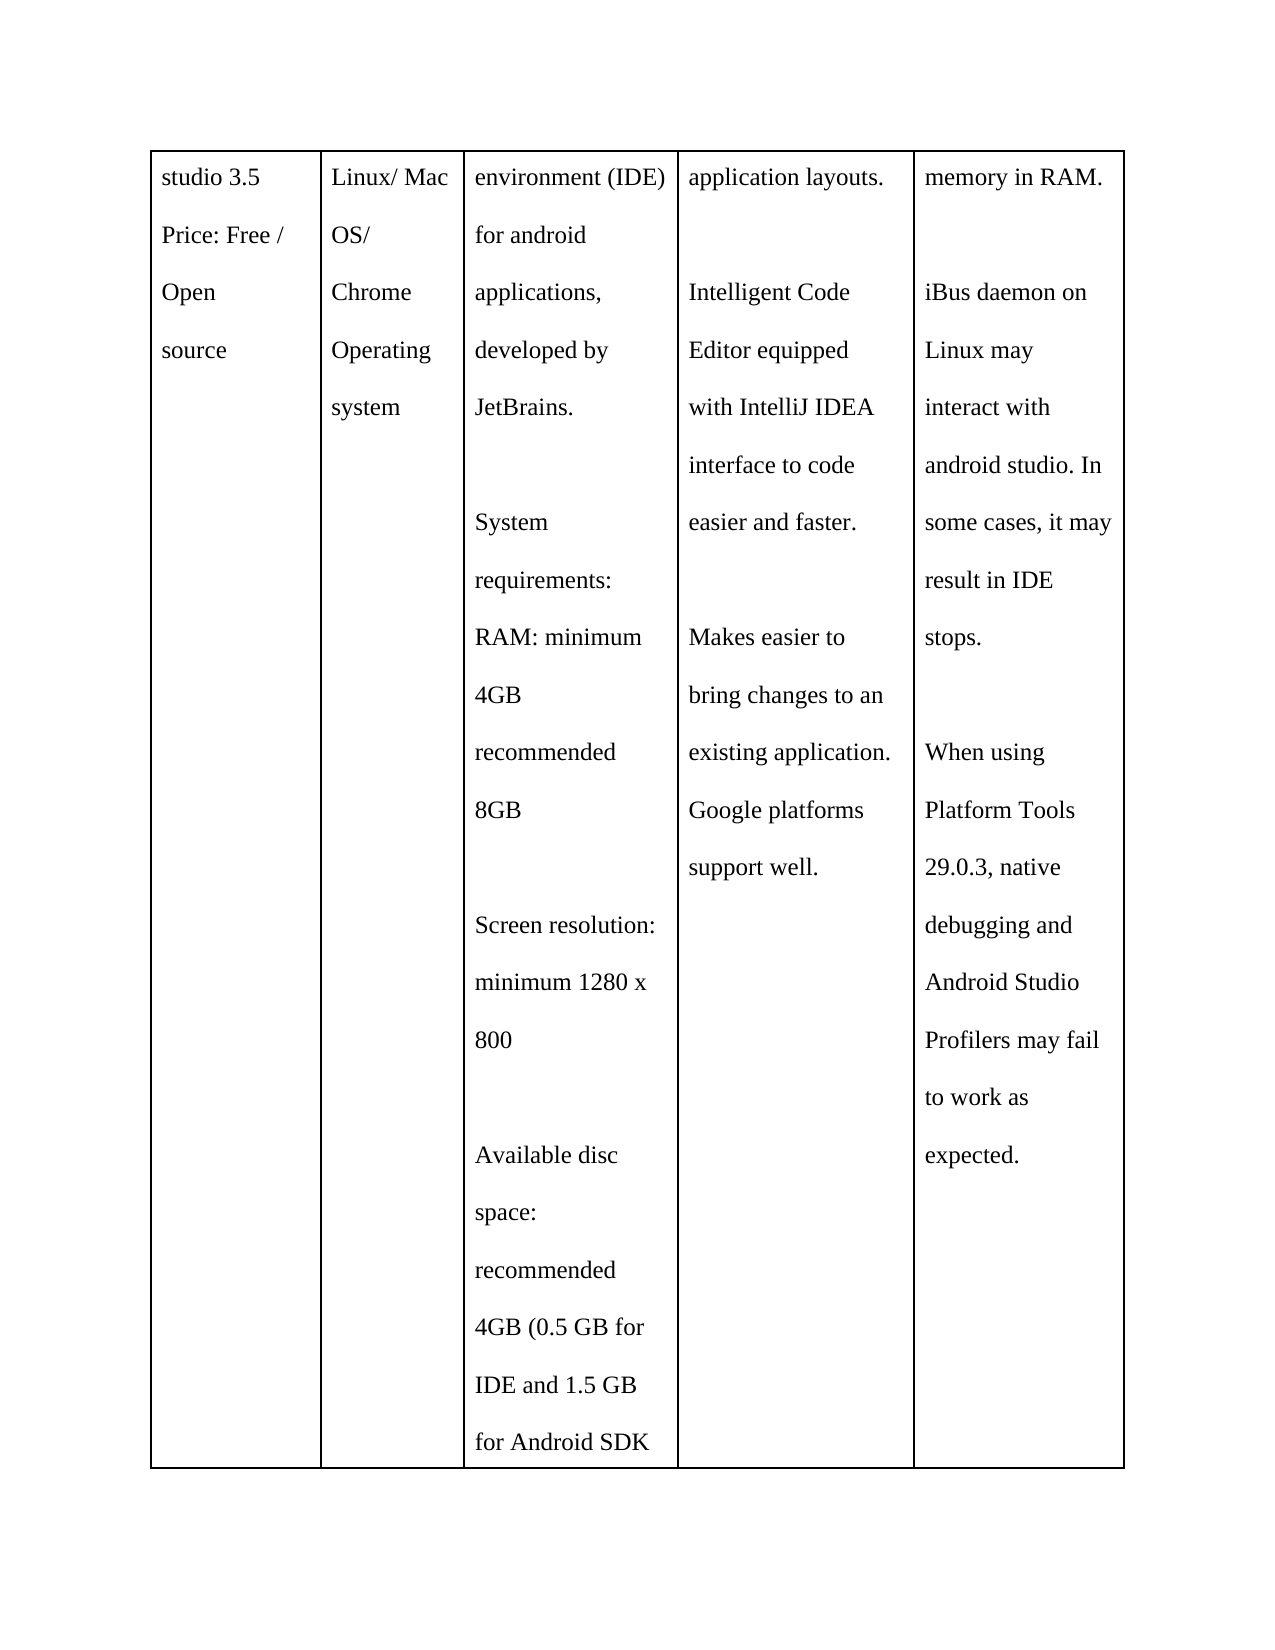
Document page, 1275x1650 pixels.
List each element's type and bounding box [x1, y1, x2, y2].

table_cell [152, 152, 320, 1467]
table_cell [915, 152, 1123, 1467]
table_cell [465, 152, 677, 1467]
table_cell [679, 152, 913, 1467]
table_cell [322, 152, 463, 1467]
